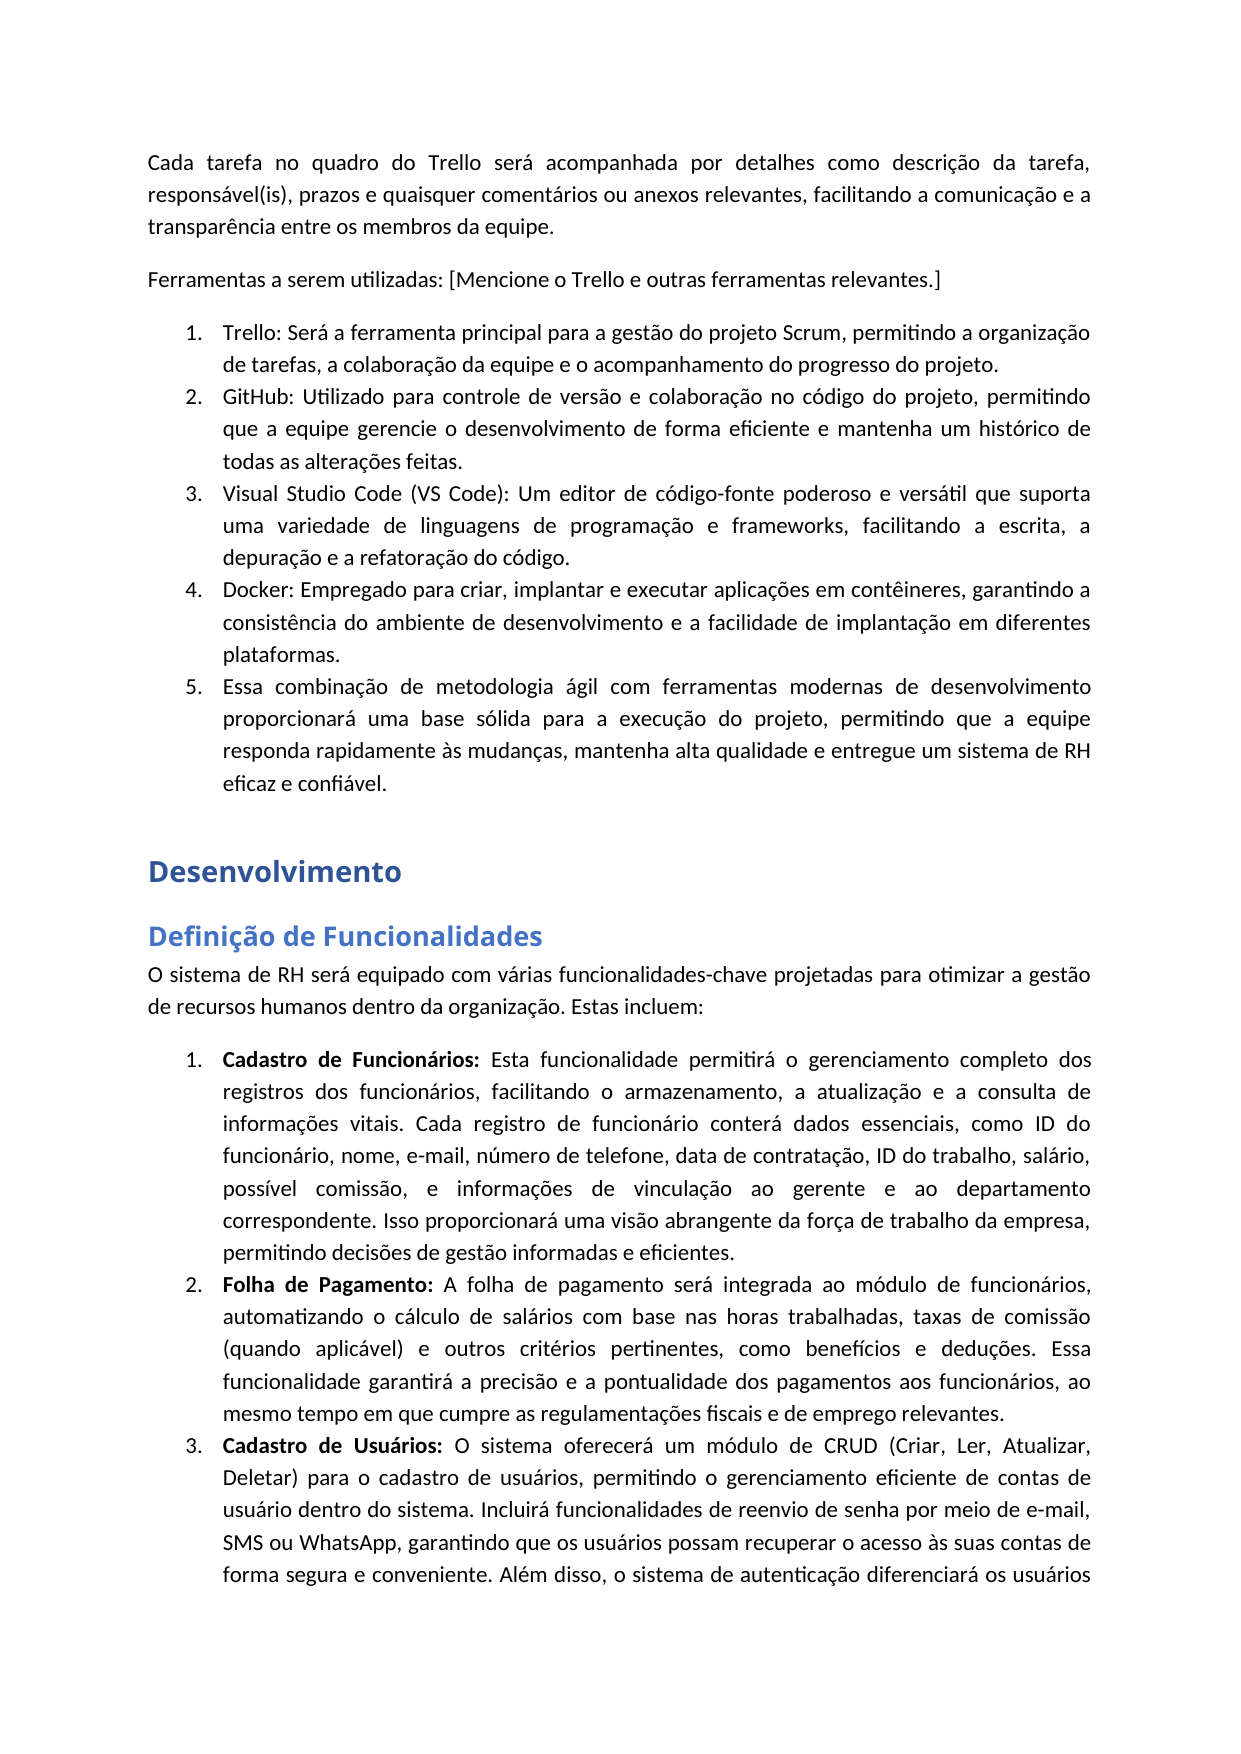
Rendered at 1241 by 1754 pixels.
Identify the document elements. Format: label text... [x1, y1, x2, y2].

list Cadastro de Funcionários: Esta funcionalidade permitirá o gerenciamento completo dos registros dos funcionários, facilitando o armazenamento, a atualização e a consulta de informações vitais. Cada registro de funcionário conterá dados essenciais, como ID do funcionário, nome, e-mail, número de telefone, data de contratação, ID do trabalho, salário, possível comissão, e informações de vinculação ao gerente e ao departamento correspondente. Isso proporcionará uma visão abrangente da força de trabalho da empresa, permitindo decisões de gestão informadas e eficientes. [185, 1045, 1093, 1266]
subtitle Definição de Funcionalidades [148, 917, 1093, 954]
text O sistema de RH será equipado com várias funcionalidades-chave projetadas para otimizar a gestão de recursos humanos dentro da organização. Estas incluem: [148, 960, 1093, 1020]
text Cada tarefa no quadro do Trello será acompanhada por detalhes como descrição da tarefa, responsável(is), prazos e quaisquer comentários ou anexos relevantes, facilitando a comunicação e a transparência entre os membros da equipe. [148, 148, 1093, 240]
subtitle Desenvolvimento [148, 851, 1093, 891]
text Ferramentas a serem utilizadas: [Mencione o Trello e outras ferramentas relevantes.] [148, 265, 1093, 293]
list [185, 1431, 1093, 1588]
list Trello: Será a ferramenta principal para a gestão do projeto Scrum, permitindo a organização de tarefas, a colaboração da equipe e o acompanhamento do progresso do projeto. [185, 318, 1093, 378]
list Essa combinação de metodologia ágil com ferramentas modernas de desenvolvimento proporcionará uma base sólida para a execução do projeto, permitindo que a equipe responda rapidamente às mudanças, mantenha alta qualidade e entregue um sistema de RH eficaz e confiável. [185, 672, 1093, 797]
list Docker: Empregado para criar, implantar e executar aplicações em contêineres, garantindo a consistência do ambiente de desenvolvimento e a facilidade de implantação em diferentes plataformas. [185, 576, 1093, 668]
list Folha de Pagamento: A folha de pagamento será integrada ao módulo de funcionários, automatizando o cálculo de salários com base nas horas trabalhadas, taxas de comissão (quando aplicável) e outros critérios pertinentes, como benefícios e deduções. Essa funcionalidade garantirá a precisão e a pontualidade dos pagamentos aos funcionários, ao mesmo tempo em que cumpre as regulamentações fiscais e de emprego relevantes. [185, 1270, 1093, 1427]
list GitHub: Utilizado para controle de versão e colaboração no código do projeto, permitindo que a equipe gerencie o desenvolvimento de forma eficiente e mantenha um histórico de todas as alterações feitas. [185, 382, 1093, 475]
list Visual Studio Code (VS Code): Um editor de código-fonte poderoso e versátil que suporta uma variedade de linguagens de programação e frameworks, facilitando a escrita, a depuração e a refatoração do código. [185, 479, 1093, 571]
